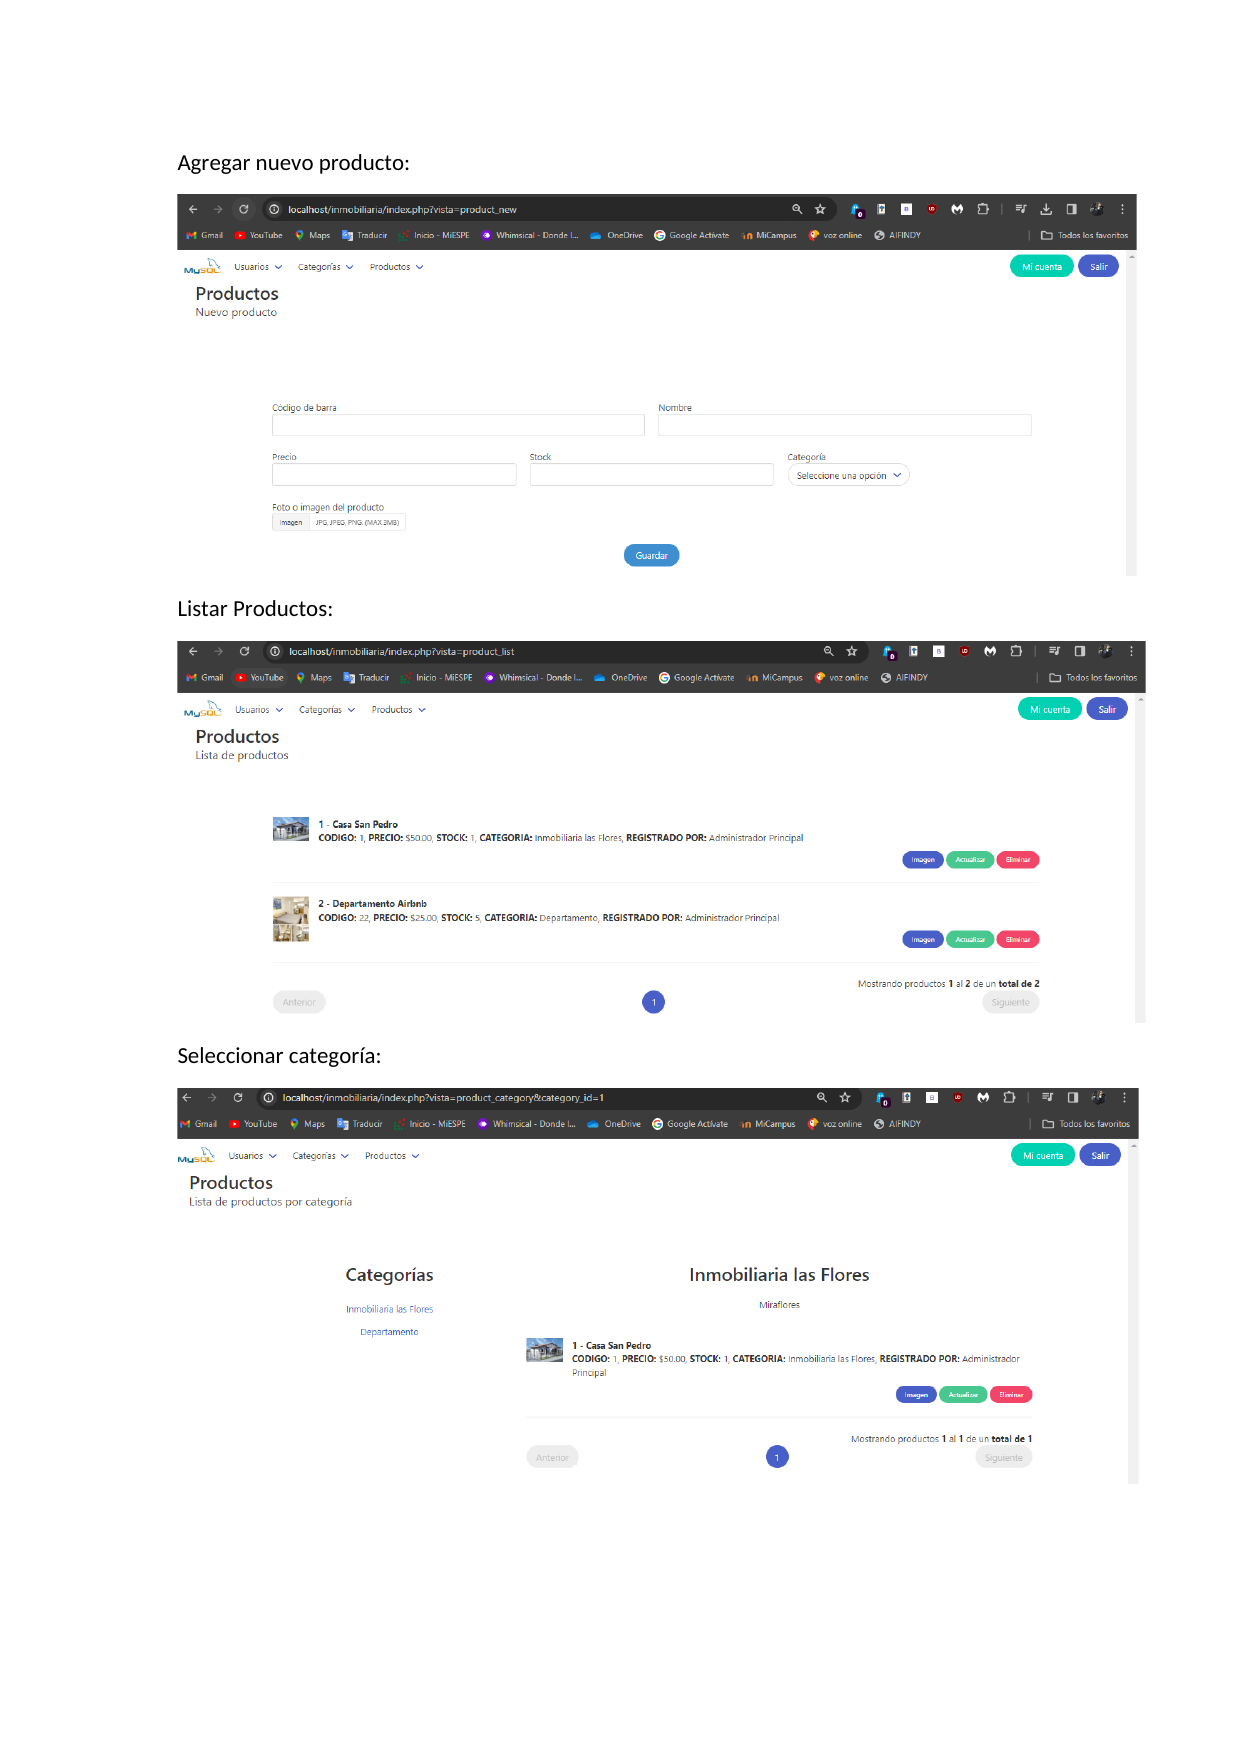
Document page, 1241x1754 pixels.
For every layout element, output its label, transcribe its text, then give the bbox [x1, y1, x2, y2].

text Seleccionar categoría: [177, 1042, 1063, 1069]
text Agregar nuevo producto: [177, 148, 1063, 176]
picture [177, 194, 1137, 576]
picture [177, 1088, 1139, 1484]
text Listar Productos: [177, 594, 1063, 623]
picture [177, 641, 1146, 1023]
